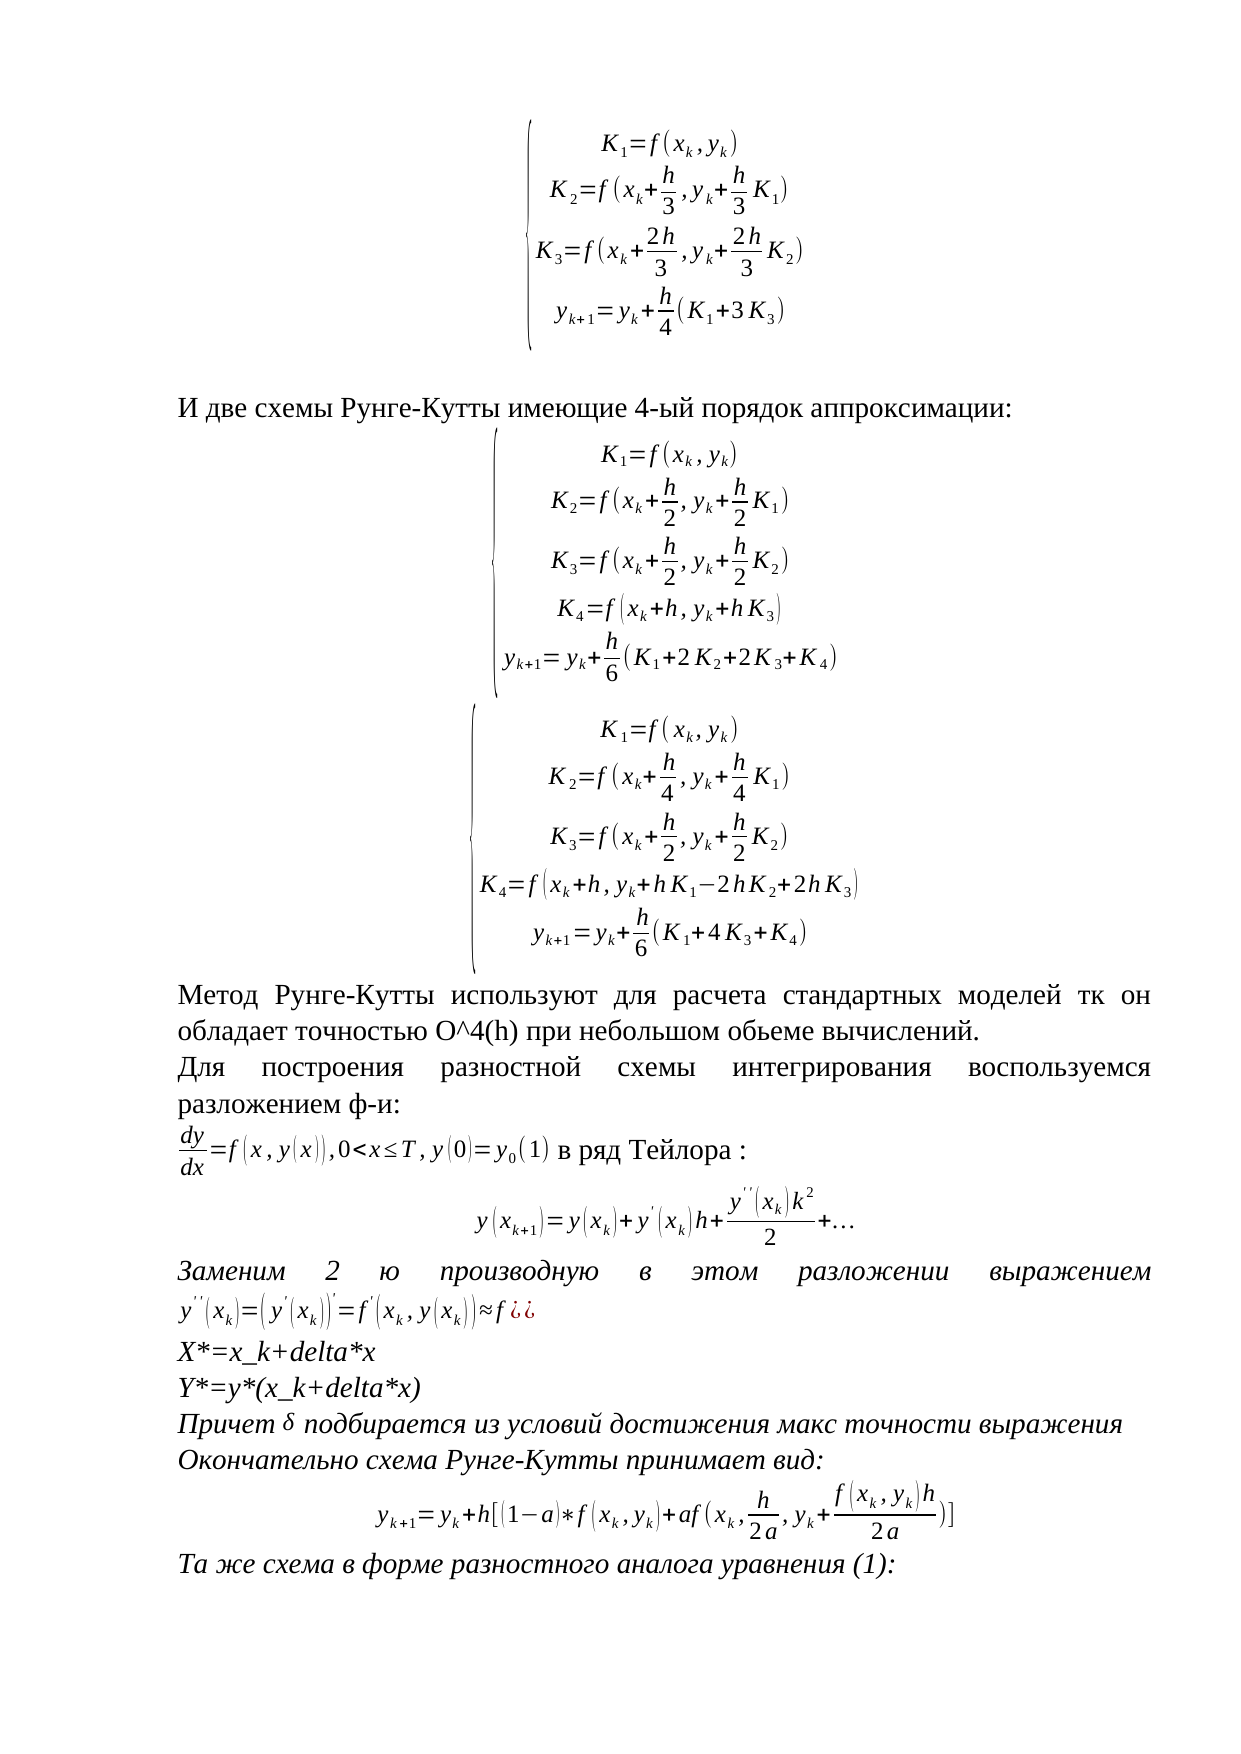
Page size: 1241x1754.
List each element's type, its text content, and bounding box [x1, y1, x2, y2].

text Та же схема в форме разностного аналога уравнения (1): [177, 1547, 1152, 1580]
text Окончательно схема Рунге-Кутты принимает вид: [177, 1442, 1152, 1476]
text в ряд Тейлора : [177, 1122, 1152, 1181]
text Для построения разностной схемы интегрирования воспользуемся разложением ф-и: [177, 1049, 1152, 1119]
text X*=x_k+delta*x [177, 1334, 1152, 1367]
text И две схемы Рунге-Кутты имеющие 4-ый порядок аппроксимации: [177, 390, 1152, 424]
text Y*=y*(x_k+delta*x) [177, 1370, 1152, 1403]
text Причет подбирается из условий достижения макс точности выражения [177, 1406, 1152, 1439]
text Заменим 2 ю производную в этом разложении выражением [177, 1253, 1152, 1332]
text Метод Рунге-Кутты используют для расчета стандартных моделей тк он обладает точностью O^4(h) при небольшом обьеме вычислений. [177, 977, 1152, 1047]
